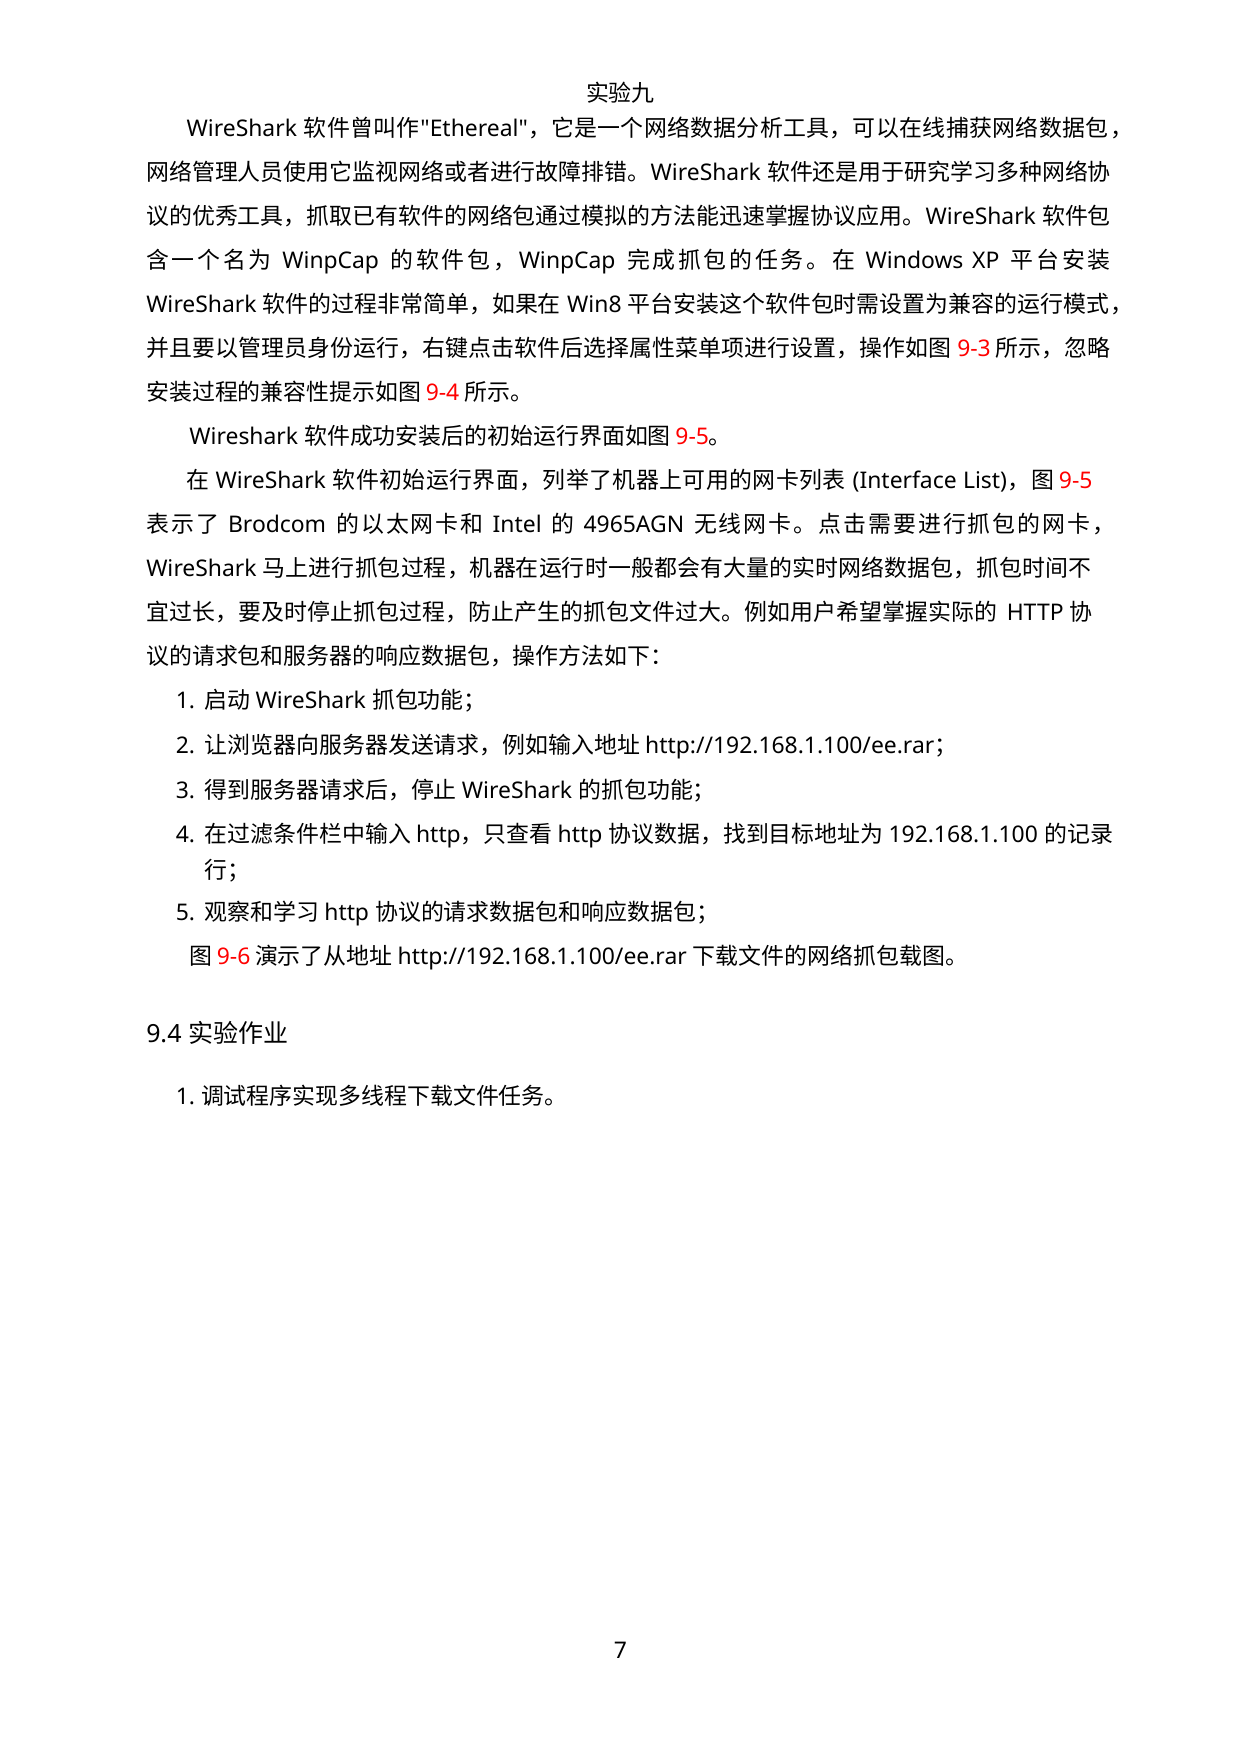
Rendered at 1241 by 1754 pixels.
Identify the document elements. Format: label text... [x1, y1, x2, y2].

list 在过滤条件栏中输入 http，只查看 http 协议数据，找到目标地址为 192.168.1.100 的记录行； [176, 816, 1115, 885]
list 让浏览器向服务器发送请求，例如输入地址 http://192.168.1.100/ee.rar； [176, 727, 1115, 760]
subtitle 9.4 实验作业 [146, 1014, 1115, 1050]
text 1. 调试程序实现多线程下载文件任务。 [176, 1078, 1115, 1111]
text Wireshark 软件成功安装后的初始运行界面如图9-5。 [189, 418, 1115, 451]
text 在 WireShark 软件初始运行界面，列举了机器上可用的网卡列表 (Interface List)，图9-5表示了 Brodcom 的以太网卡和 Intel 的 4965AGN 无线网卡。点击需要进行抓包的网卡，WireShark 马上进行抓包过程，机器在运行时一般都会有大量的实时网络数据包，抓包时间不宜过长，要及时停止抓包过程，防止产生的抓包文件过大。例如用户希望掌握实际的 HTTP 协议的请求包和服务器的响应数据包，操作方法如下： [146, 462, 1093, 671]
list 得到服务器请求后，停止 WireShark 的抓包功能； [176, 772, 1115, 805]
list 启动 WireShark 抓包功能； [176, 682, 1115, 715]
list 观察和学习 http 协议的请求数据包和响应数据包； [176, 893, 1115, 927]
text WireShark 软件曾叫作"Ethereal"，它是一个网络数据分析工具，可以在线捕获网络数据包，网络管理人员使用它监视网络或者进行故障排错。WireShark 软件还是用于研究学习多种网络协议的优秀工具，抓取已有软件的网络包通过模拟的方法能迅速掌握协议应用。WireShark 软件包含一个名为 WinpCap 的软件包，WinpCap 完成抓包的任务。在 Windows XP 平台安装 WireShark 软件的过程非常简单，如果在 Win8 平台安装这个软件包时需设置为兼容的运行模式，并且要以管理员身份运行，右键点击软件后选择属性菜单项进行设置，操作如图9-3所示，忽略安装过程的兼容性提示如图9-4所示。 [146, 110, 1111, 407]
text 图9-6演示了从地址 http://192.168.1.100/ee.rar 下载文件的网络抓包载图。 [189, 938, 1216, 971]
